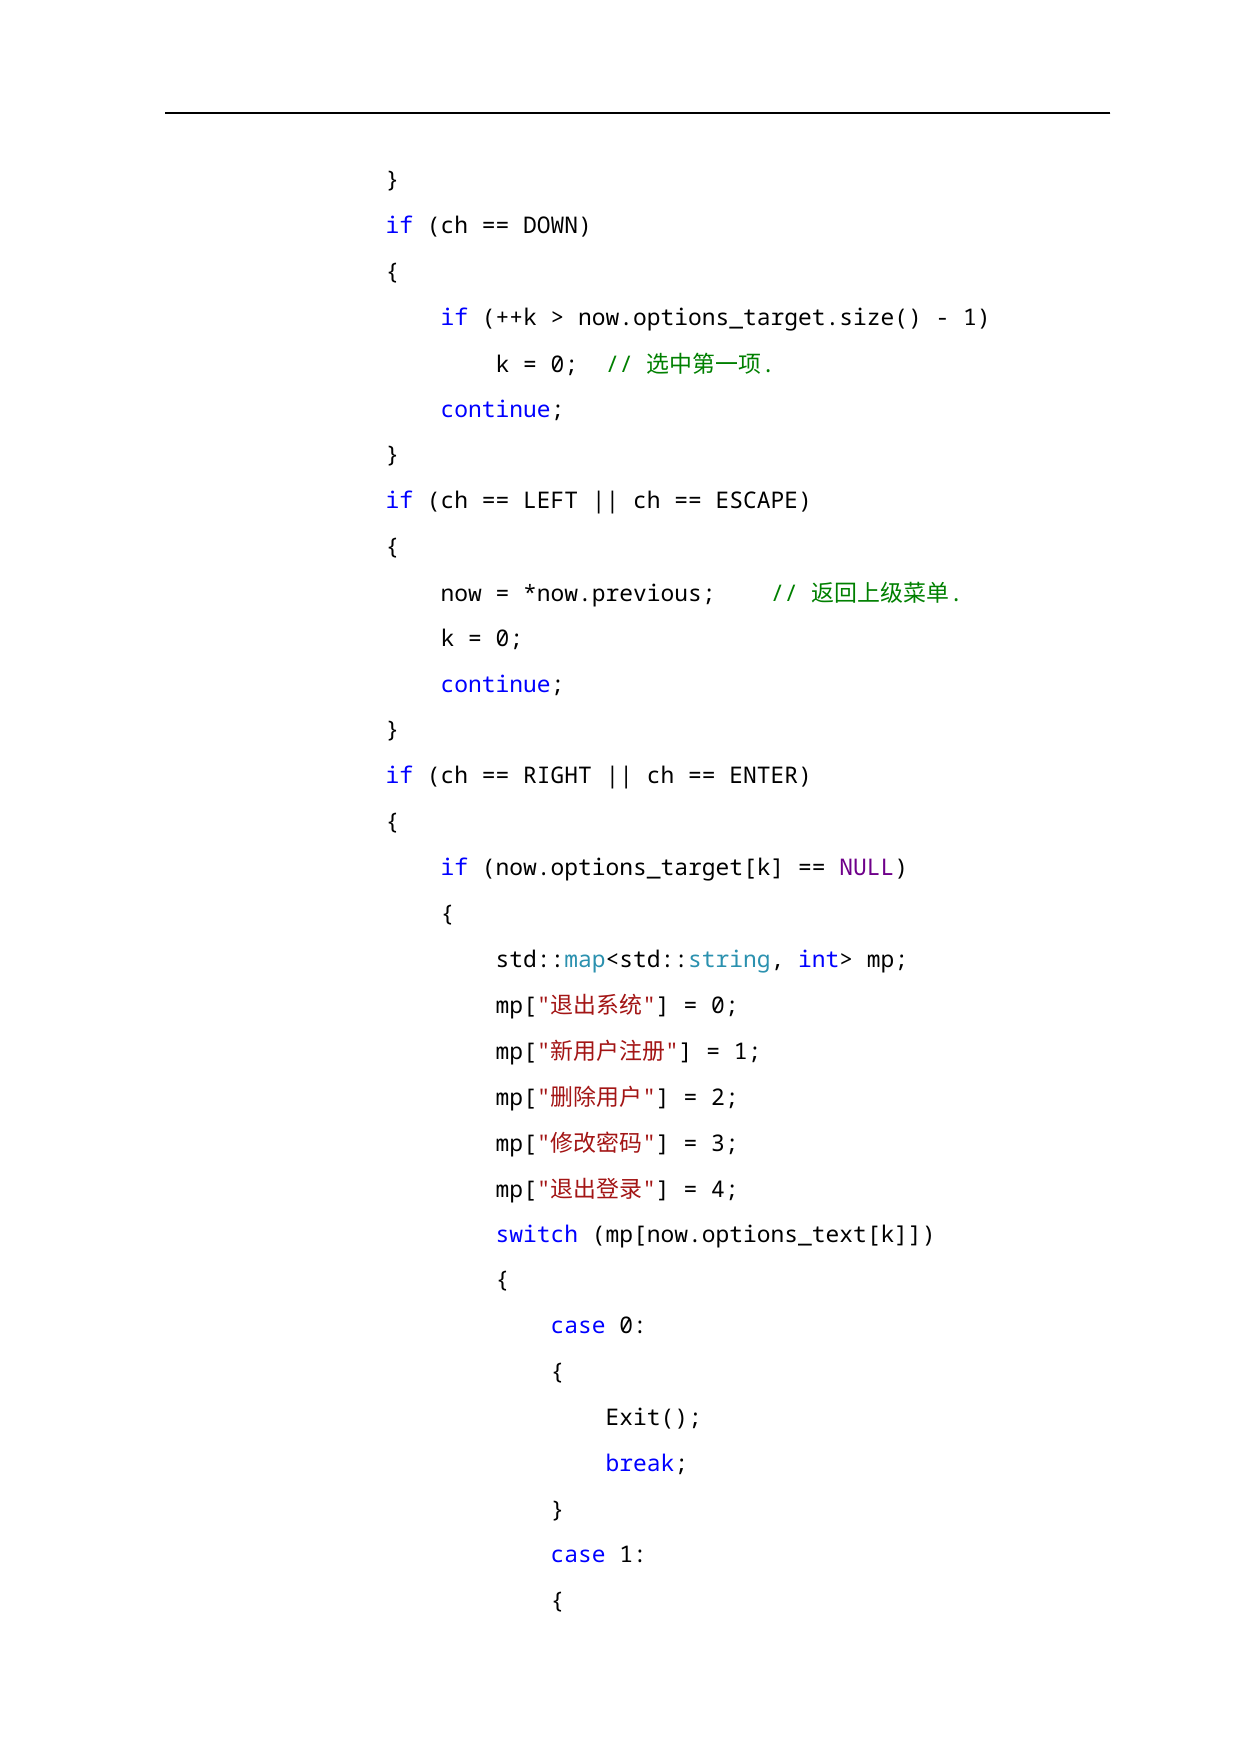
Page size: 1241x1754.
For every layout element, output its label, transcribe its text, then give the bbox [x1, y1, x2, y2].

text { [165, 1577, 1110, 1623]
text { [165, 798, 1110, 844]
text } [165, 706, 1110, 752]
text } [165, 1485, 1110, 1531]
text continue; [165, 660, 1110, 706]
text if (ch == RIGHT || ch == ENTER) [165, 752, 1110, 798]
text std::map<std::string, int> mp; [165, 935, 1110, 981]
text case 1: [165, 1531, 1110, 1577]
text break; [165, 1439, 1110, 1485]
text if (++k > now.options_target.size() - 1) [165, 294, 1110, 339]
text continue; [165, 385, 1110, 431]
text k = 0; // 选中第一项. [165, 339, 1110, 385]
text case 0: [165, 1302, 1110, 1348]
text } [165, 156, 1110, 202]
text if (now.options_target[k] == NULL) [165, 844, 1110, 889]
text mp["新用户注册"] = 1; [165, 1027, 1110, 1073]
text Exit(); [165, 1394, 1110, 1439]
text { [165, 523, 1110, 569]
text mp["退出系统"] = 0; [165, 981, 1110, 1027]
text if (ch == DOWN) [165, 202, 1110, 248]
text { [165, 1348, 1110, 1394]
text k = 0; [165, 614, 1110, 660]
text { [165, 248, 1110, 294]
text now = *now.previous; // 返回上级菜单. [165, 569, 1110, 614]
text switch (mp[now.options_text[k]]) [165, 1210, 1110, 1256]
text mp["删除用户"] = 2; [165, 1073, 1110, 1119]
text } [165, 431, 1110, 477]
text mp["修改密码"] = 3; [165, 1119, 1110, 1164]
text if (ch == LEFT || ch == ESCAPE) [165, 477, 1110, 523]
text mp["退出登录"] = 4; [165, 1164, 1110, 1210]
text { [165, 1256, 1110, 1302]
text { [165, 889, 1110, 935]
